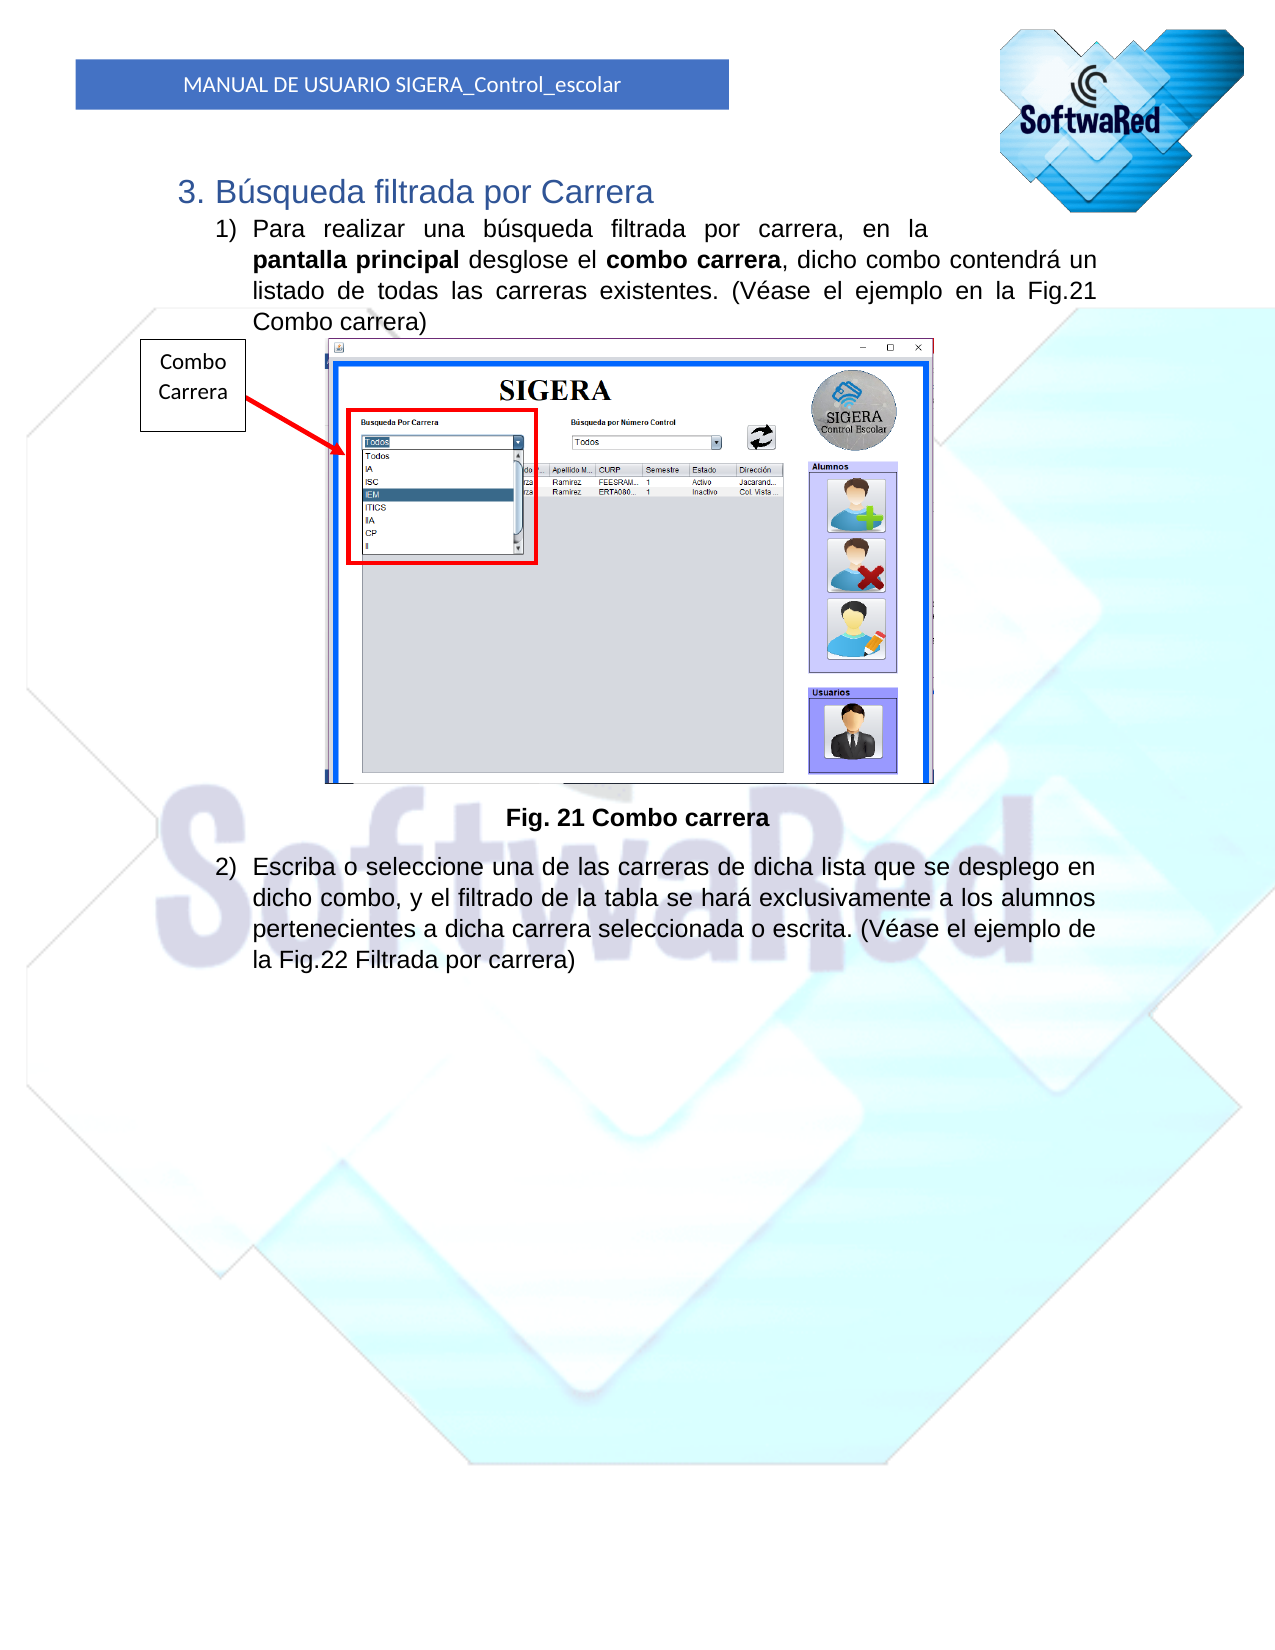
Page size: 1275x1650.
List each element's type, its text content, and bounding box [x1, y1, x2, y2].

picture [1115, 178, 1131, 182]
subtitle Búsqueda filtrada por Carrera [177, 173, 1098, 211]
list Escriba o seleccione una de las carreras de dicha lista que se desplego en dicho combo, y el filtrado de la tabla se hará exclusivamente a los alumnos pertenecientes a dicha carrera seleccionada o escrita. (Véase el ejemplo de la Fig.22 Filtrada por carrera) [215, 852, 1098, 974]
picture [324, 338, 934, 784]
text Fig. 21 Combo carrera [177, 802, 1098, 831]
picture [948, 0, 1244, 222]
picture [351, 412, 534, 561]
list Para realizar una búsqueda filtrada por carrera, en la pantalla principal desglose el combo carrera, dicho combo contendrá un listado de todas las carreras existentes. (Véase el ejemplo en la Fig.21 Combo carrera) [215, 214, 1098, 336]
picture [1167, 82, 1182, 86]
picture [1045, 168, 1055, 173]
